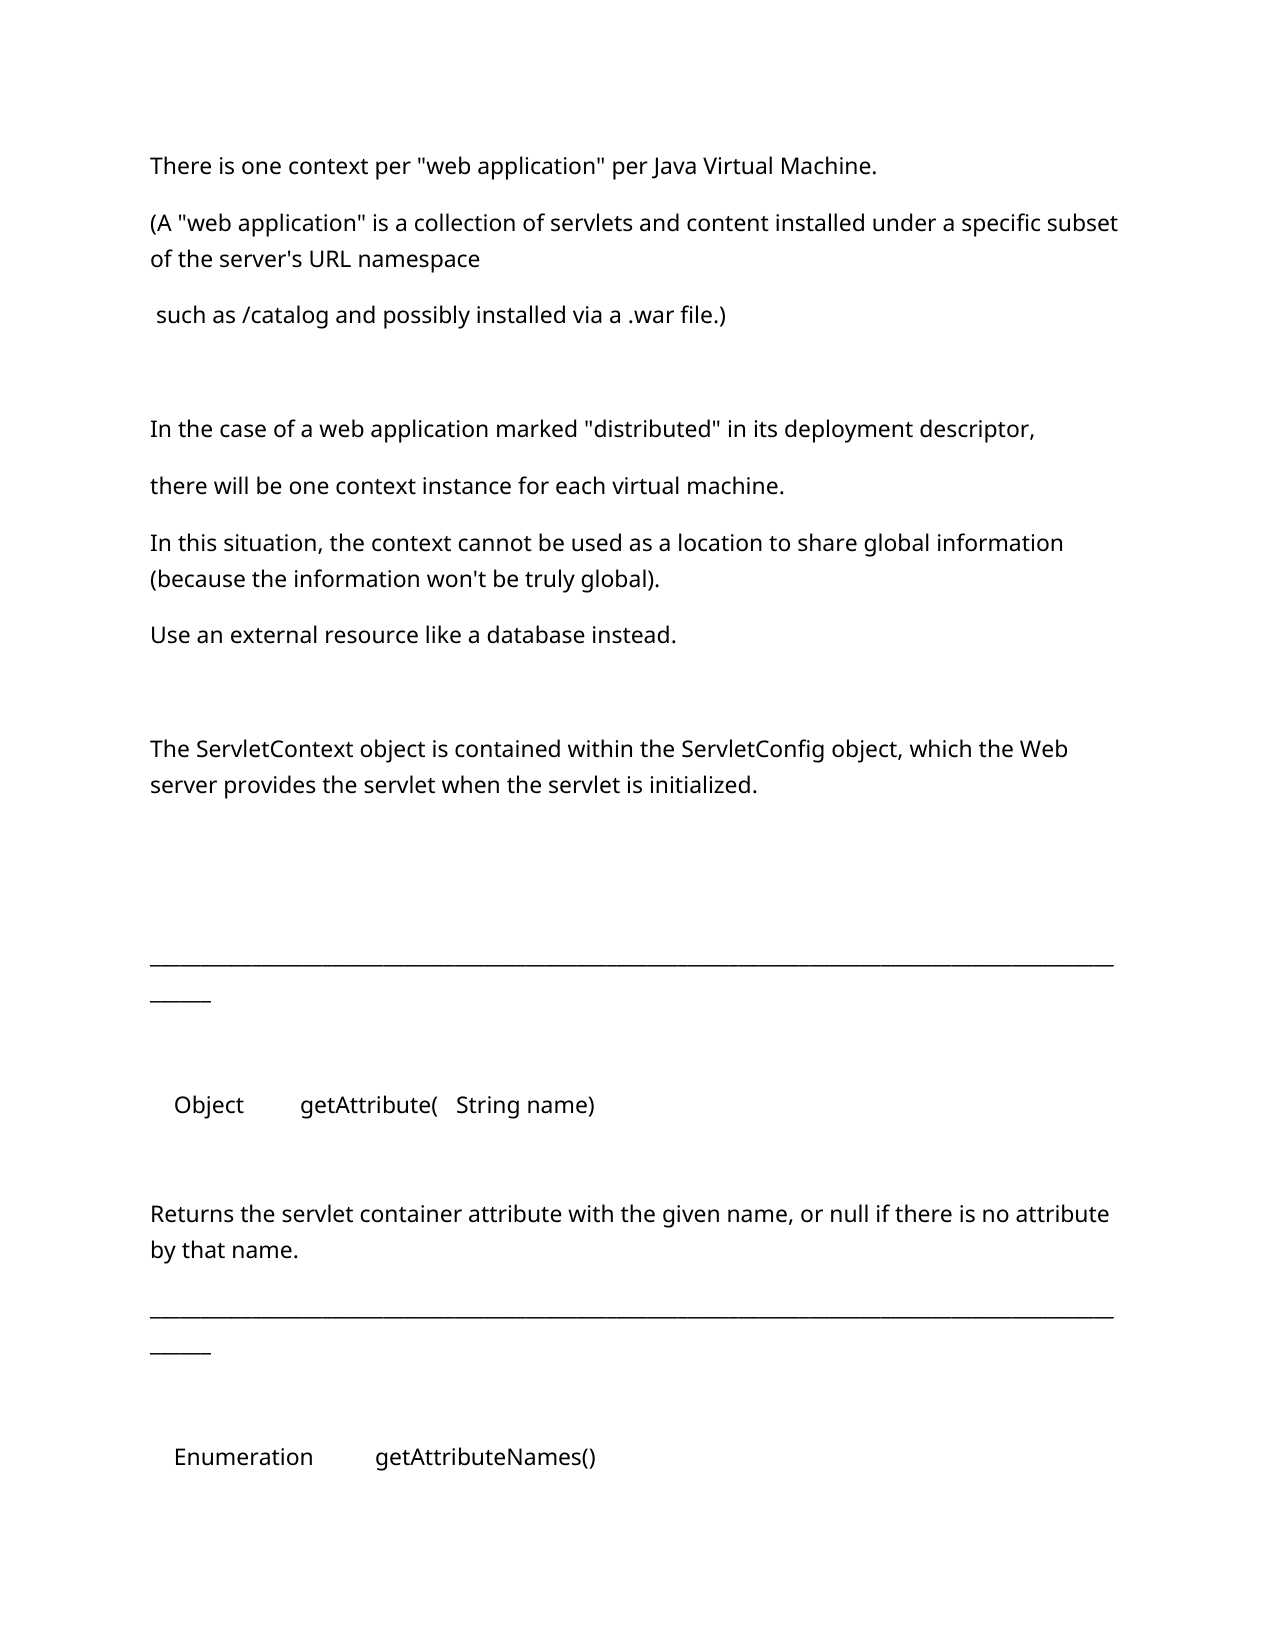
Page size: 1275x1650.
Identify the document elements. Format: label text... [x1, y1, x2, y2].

text Returns the servlet container attribute with the given name, or null if there is no attribute by that name. [150, 1198, 1125, 1266]
text _____________________________________________________________________________________________________ [150, 939, 1125, 1006]
text Object getAttribute( String name) [150, 1088, 1125, 1120]
text The ServletContext object is contained within the ServletConfig object, which the Web server provides the servlet when the servlet is initialized. [150, 733, 1125, 800]
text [150, 1291, 1125, 1358]
text Use an external resource like a database instead. [150, 619, 1125, 651]
text In this situation, the context cannot be used as a location to share global information (because the information won't be truly global). [150, 527, 1125, 594]
text Enumeration getAttributeNames() [150, 1441, 1125, 1472]
text there will be one context instance for each virtual machine. [150, 470, 1125, 501]
text There is one context per "web application" per Java Virtual Machine. [150, 150, 1125, 181]
text such as /catalog and possibly installed via a .war file.) [150, 299, 1125, 331]
text (A "web application" is a collection of servlets and content installed under a specific subset of the server's URL namespace [150, 207, 1125, 274]
text In the case of a web application marked "distributed" in its deployment descriptor, [150, 413, 1125, 444]
